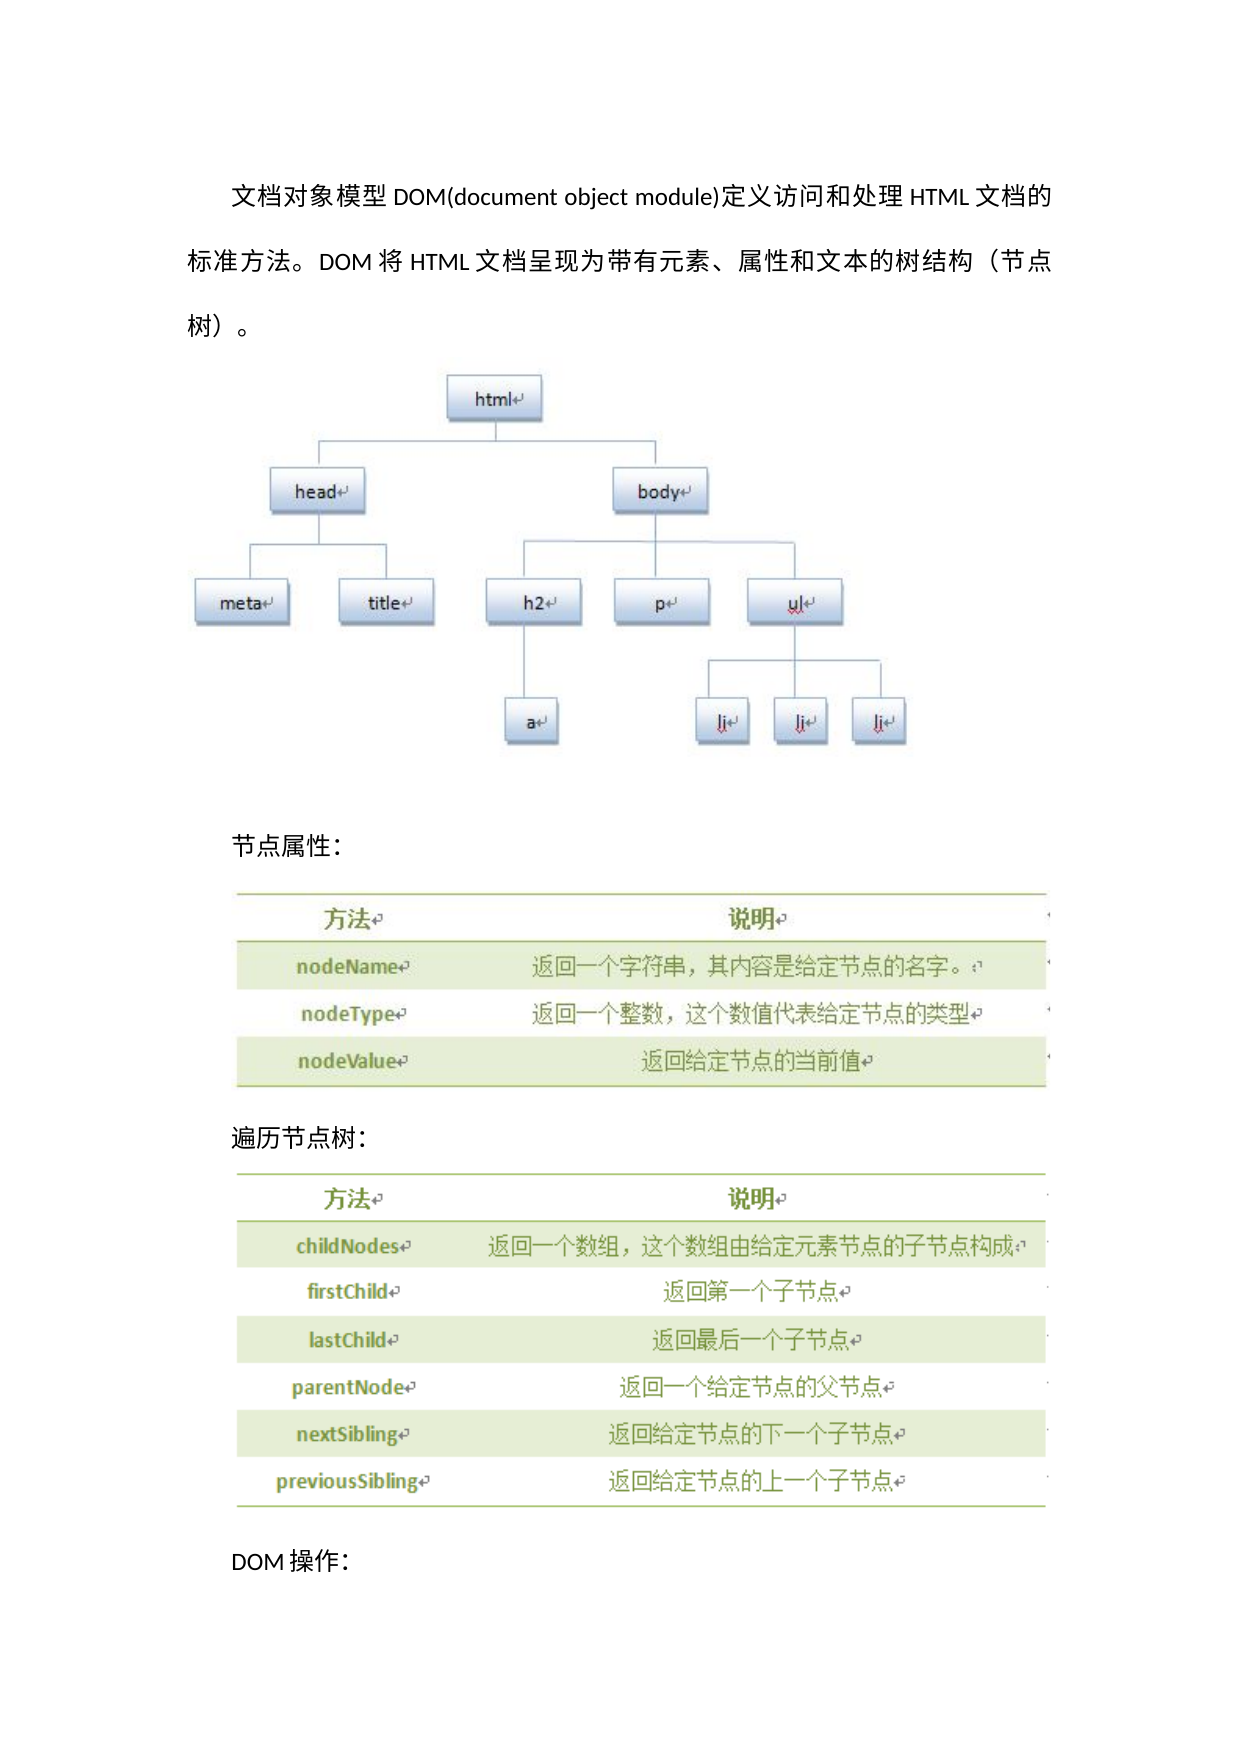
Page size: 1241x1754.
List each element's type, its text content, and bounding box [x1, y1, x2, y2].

text 节点属性： [187, 812, 1053, 877]
text DOM操作： [187, 1527, 1053, 1592]
picture [231, 1169, 1049, 1512]
text 遍历节点树： [187, 1104, 1053, 1169]
text 文档对象模型DOM(document object module)定义访问和处理HTML文档的标准方法。DOM将HTML文档呈现为带有元素、属性和文本的树结构（节点树）。 [187, 162, 1053, 357]
picture [231, 890, 1050, 1092]
picture [187, 357, 943, 793]
